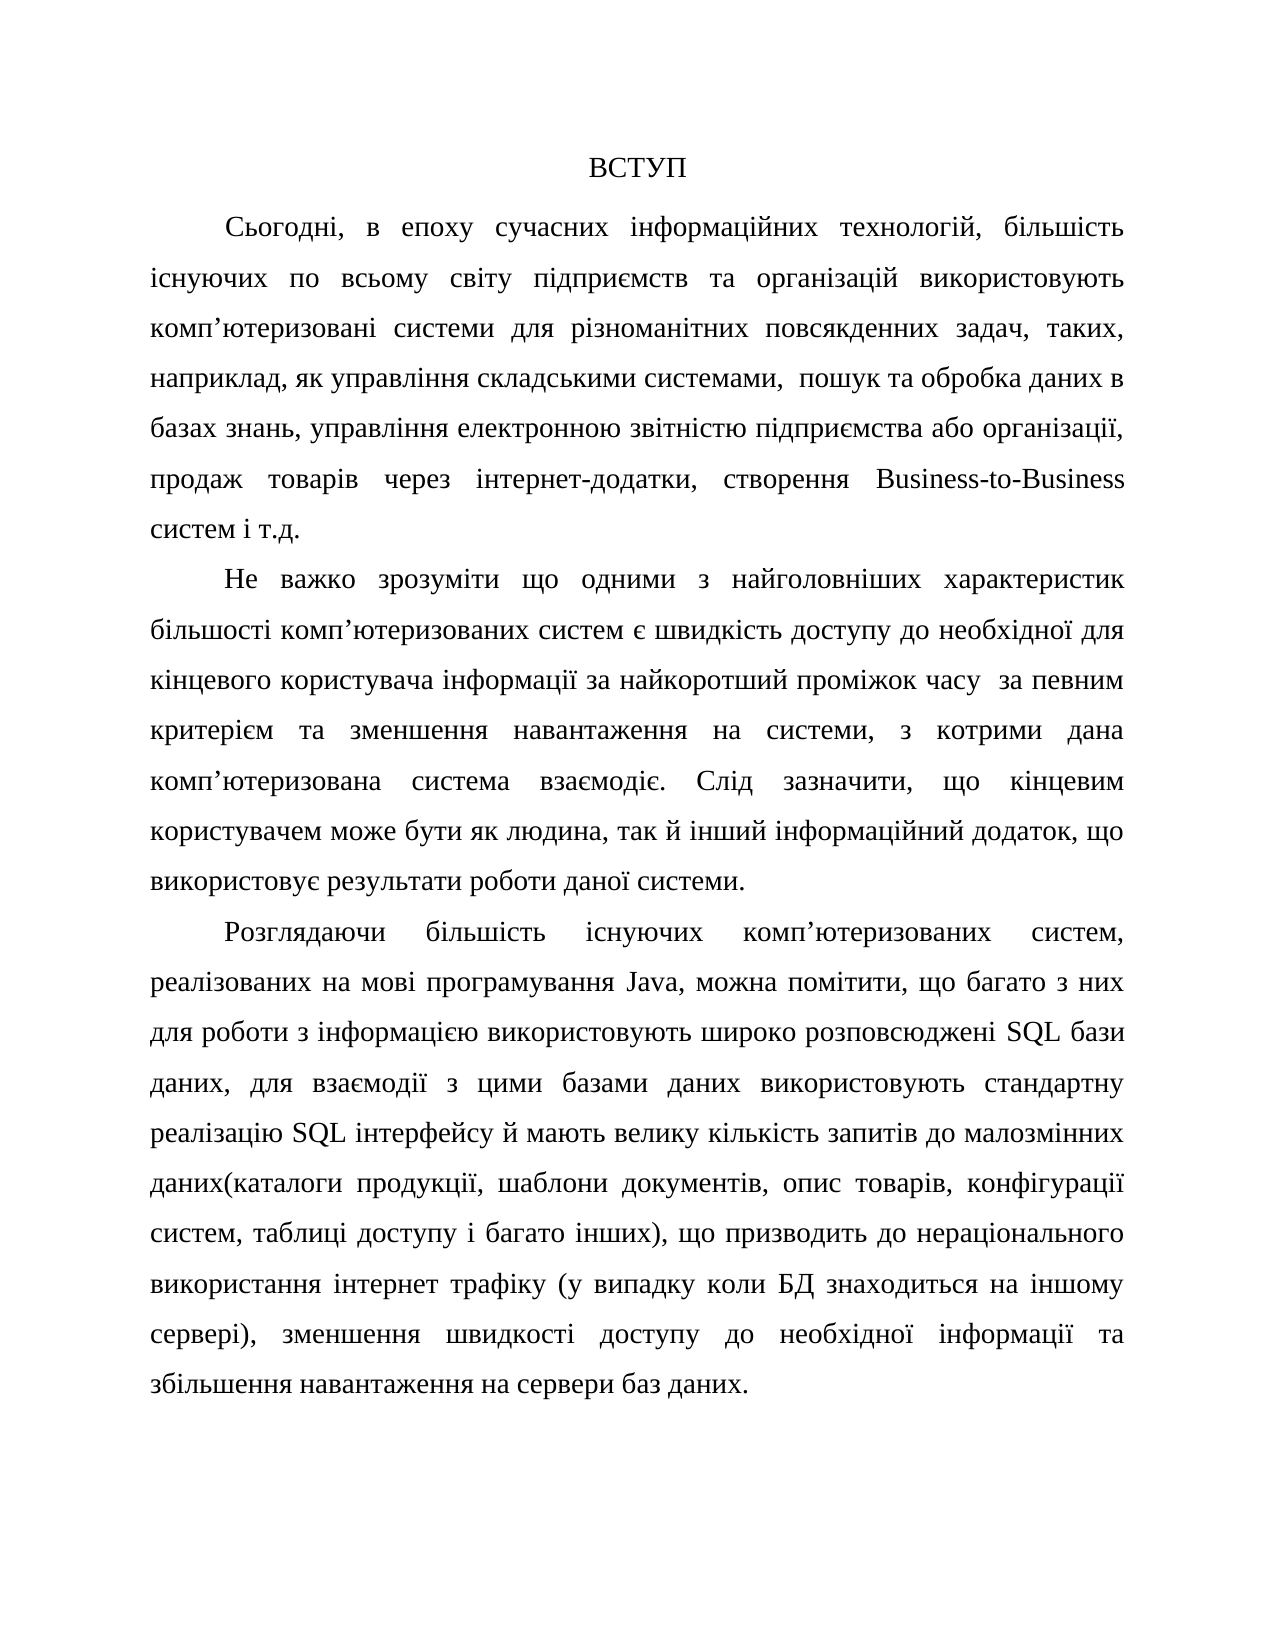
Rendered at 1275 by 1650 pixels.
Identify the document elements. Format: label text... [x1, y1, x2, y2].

text ВСТУП [150, 150, 1125, 183]
text Не важко зрозуміти що одними з найголовніших характеристик більшості комп’ютеризованих систем є швидкість доступу до необхідної для кінцевого користувача інформації за найкоротший проміжок часу за певним критерієм та зменшення навантаження на системи, з котрими дана комп’ютеризована система взаємодіє. Слід зазначити, що кінцевим користувачем може бути як людина, так й інший інформаційний додаток, що використовує результати роботи даної системи. [150, 562, 1125, 897]
text Сьогодні, в епоху сучасних інформаційних технологій, більшість існуючих по всьому світу підприємств та організацій використовують комп’ютеризовані системи для різноманітних повсякденних задач, таких, наприклад, як управління складськими системами, пошук та обробка даних в базах знань, управління електронною звітністю підприємства або організації, продаж товарів через інтернет-додатки, створення Business-to-Business систем і т.д. [150, 209, 1125, 545]
text Розглядаючи більшість існуючих комп’ютеризованих систем, реалізованих на мові програмування Java, можна помітити, що багато з них для роботи з інформацією використовують широко розповсюджені SQL бази даних, для взаємодії з цими базами даних використовують стандартну реалізацію SQL інтерфейсу й мають велику кількість запитів до малозмінних даних(каталоги продукції, шаблони документів, опис товарів, конфігурації систем, таблиці доступу і багато інших), що призводить до нераціонального використання інтернет трафіку (у випадку коли БД знаходиться на іншому сервері), зменшення швидкості доступу до необхідної інформації та збільшення навантаження на сервери баз даних. [150, 914, 1125, 1400]
